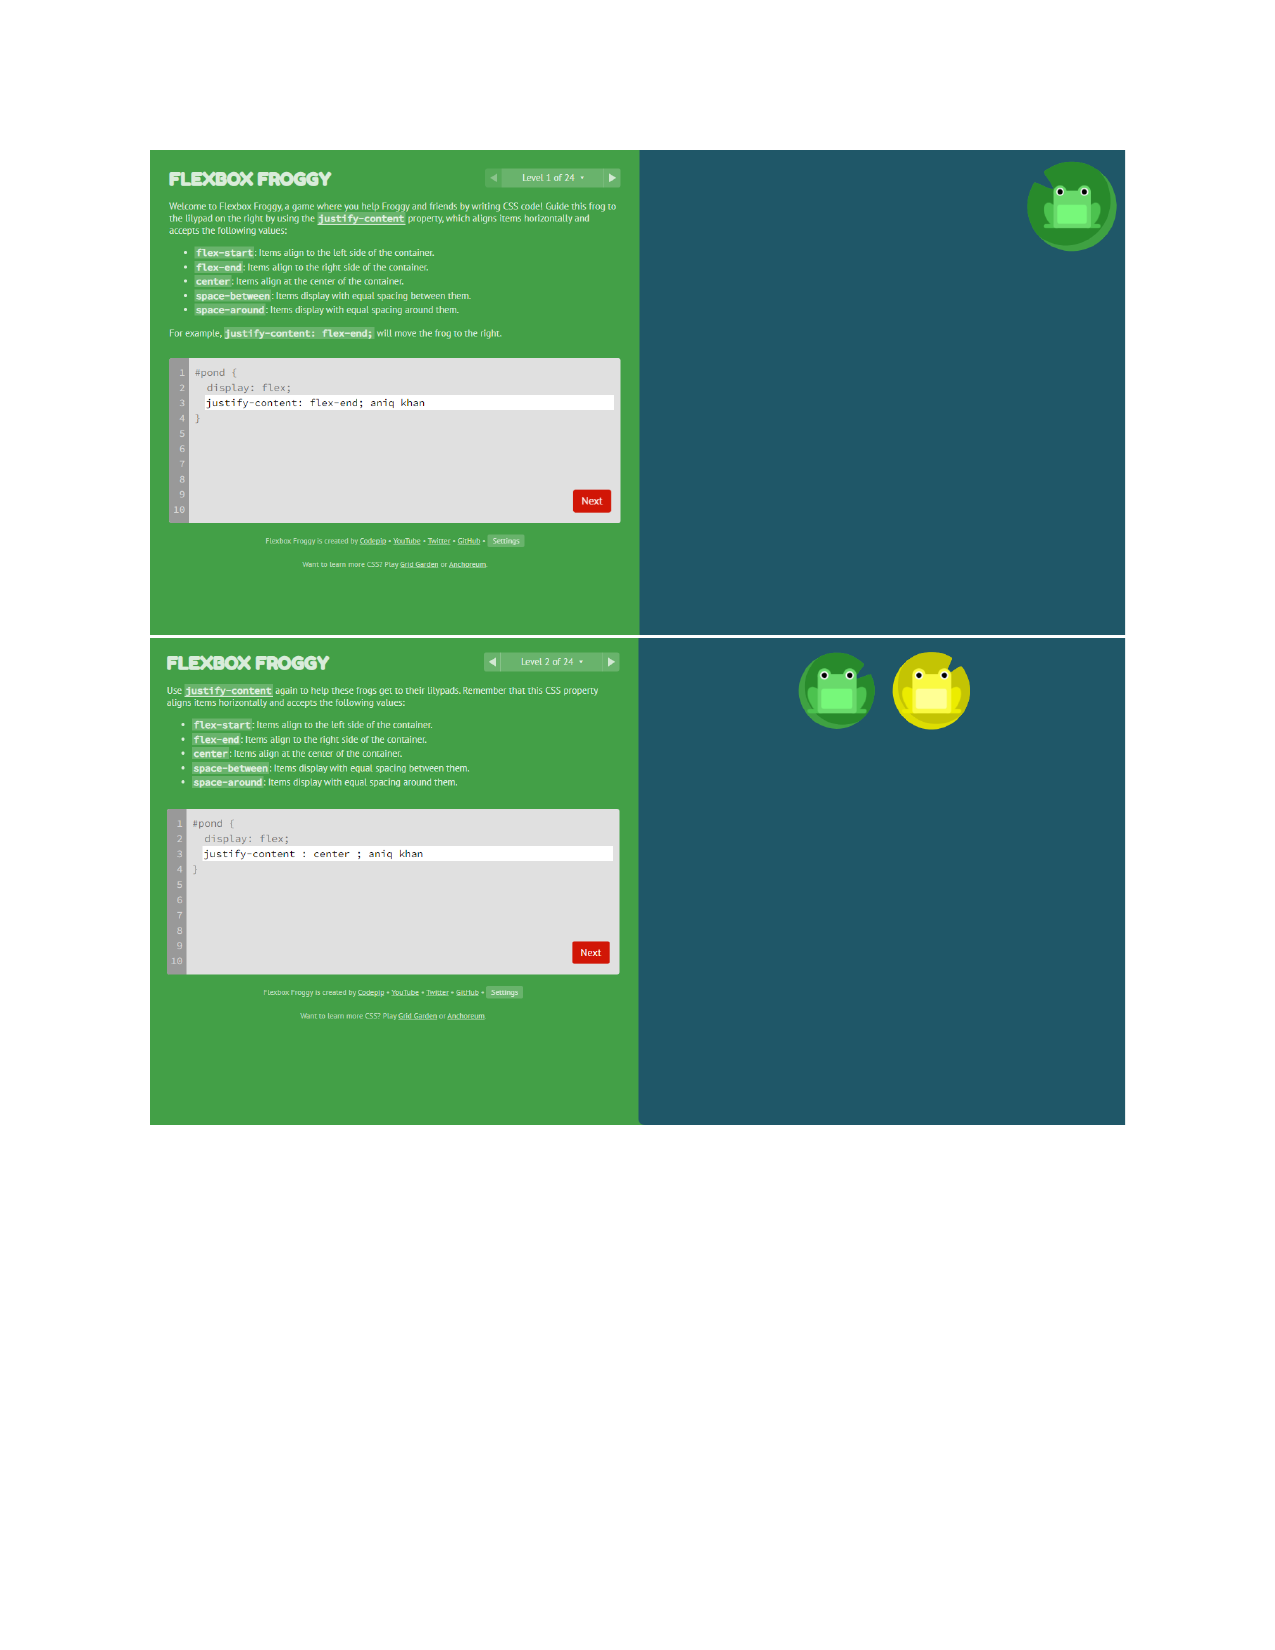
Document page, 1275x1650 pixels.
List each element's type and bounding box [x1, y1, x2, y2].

picture [150, 638, 1125, 1125]
picture [150, 150, 1125, 635]
